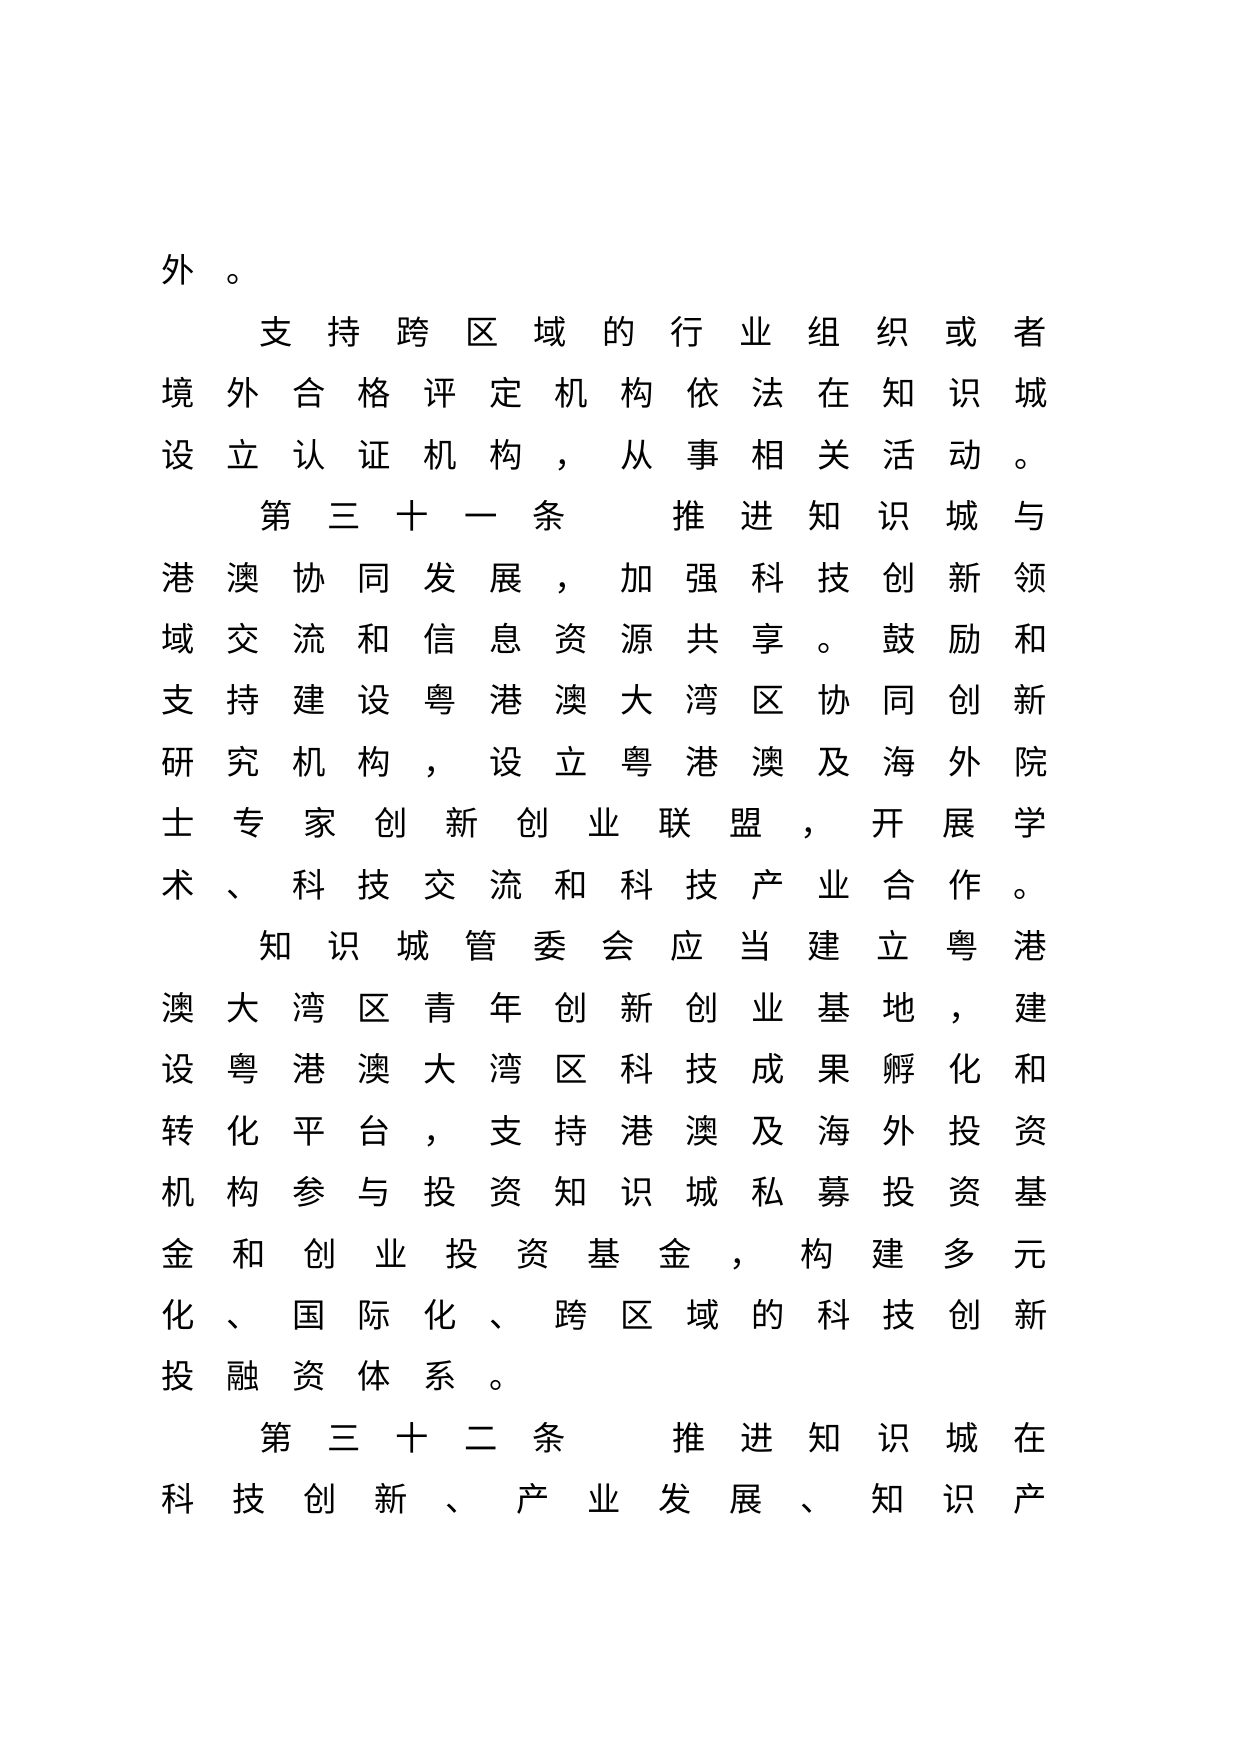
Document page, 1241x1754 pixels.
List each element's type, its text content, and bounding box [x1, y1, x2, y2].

text 第三十一条 推进知识城与港澳协同发展，加强科技创新领域交流和信息资源共享。鼓励和支持建设粤港澳大湾区协同创新研究机构，设立粤港澳及海外院士专家创新创业联盟，开展学术、科技交流和科技产业合作。 [161, 483, 1079, 913]
text 知识城管委会应当建立粤港澳大湾区青年创新创业基地，建设粤港澳大湾区科技成果孵化和转化平台，支持港澳及海外投资机构参与投资知识城私募投资基金和创业投资基金，构建多元化、国际化、跨区域的科技创新投融资体系。 [161, 913, 1079, 1405]
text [161, 237, 1079, 299]
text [161, 1405, 1079, 1528]
text 支持跨区域的行业组织或者境外合格评定机构依法在知识城设立认证机构，从事相关活动。 [161, 299, 1079, 483]
